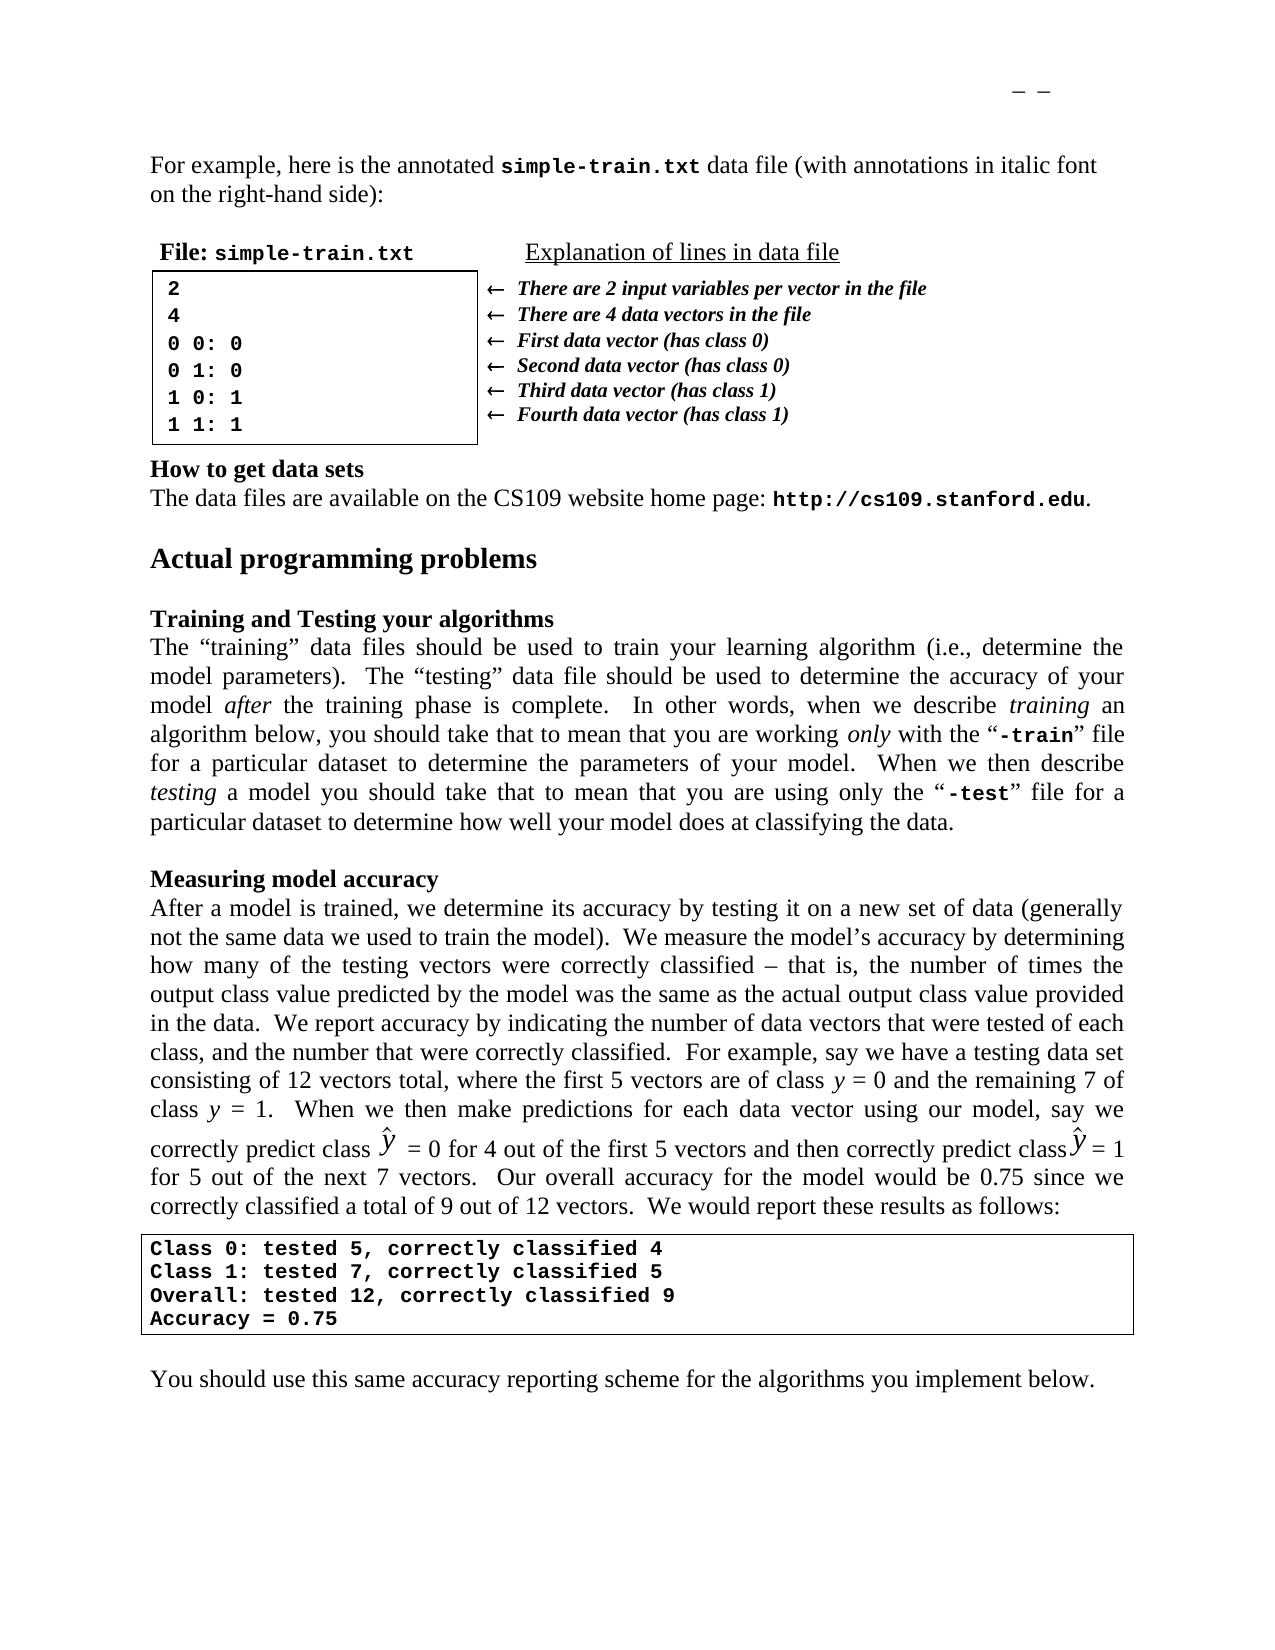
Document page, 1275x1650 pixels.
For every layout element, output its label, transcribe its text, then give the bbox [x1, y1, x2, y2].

text Measuring model accuracy [150, 864, 1125, 893]
text 4 There are 4 data vectors in the file [478, 302, 1125, 328]
text You should use this same accuracy reporting scheme for the algorithms you implement below. [150, 1364, 1125, 1393]
text Second data vector (has class 0) [478, 353, 1125, 377]
text Class 0: tested 5, correctly classified 4 [142, 1235, 1133, 1261]
text Actual programming problems [150, 541, 1125, 575]
text 2 There are 2 input variables per vector in the file [478, 276, 1125, 302]
text Training and Testing your algorithms [150, 604, 1125, 632]
text Overall: tested 12, correctly classified 9 [150, 1285, 1125, 1305]
text Fourth data vector (has class 1) [478, 402, 1125, 426]
text The “training” data files should be used to train your learning algorithm (i.e., determine the model parameters). The “testing” data file should be used to determine the accuracy of your model after the training phase is complete. In other words, when we describe training an algorithm below, you should take that to mean that you are working only with the “-train” file for a particular dataset to determine the parameters of your model. When we then describe testing a model you should take that to mean that you are using only the “-test” file for a particular dataset to determine how well your model does at classifying the data. [150, 632, 1125, 835]
text File: simple-train.txt Explanation of lines in data file [159, 237, 1125, 267]
text The data files are available on the CS109 website home page: http://cs109.stanford.edu. [150, 483, 1125, 513]
text After a model is trained, we determine its accuracy by testing it on a new set of data (generally not the same data we used to train the model). We measure the model’s accuracy by determining how many of the testing vectors were correctly classified – that is, the number of times the output class value predicted by the model was the same as the actual output class value provided in the data. We report accuracy by indicating the number of data vectors that were tested of each class, and the number that were correctly classified. For example, say we have a testing data set consisting of 12 vectors total, where the first 5 vectors are of class y = 0 and the remaining 7 of class y = 1. When we then make predictions for each data vector using our model, say we correctly predict class = 0 for 4 out of the first 5 vectors and then correctly predict class= 1 for 5 out of the next 7 vectors. Our overall accuracy for the model would be 0.75 since we correctly classified a total of 9 out of 12 vectors. We would report these results as follows: [150, 893, 1125, 1220]
text 0 0: 0 First data vector (has class 0) [478, 328, 1125, 353]
text Class 1: tested 7, correctly classified 5 [150, 1261, 1125, 1285]
text Third data vector (has class 1) [478, 377, 1125, 402]
text For example, here is the annotated simple-train.txt data file (with annotations in italic font on the right-hand side): [150, 150, 1125, 208]
text How to get data sets [150, 454, 1125, 483]
text Accuracy = 0.75 [142, 1305, 1133, 1334]
